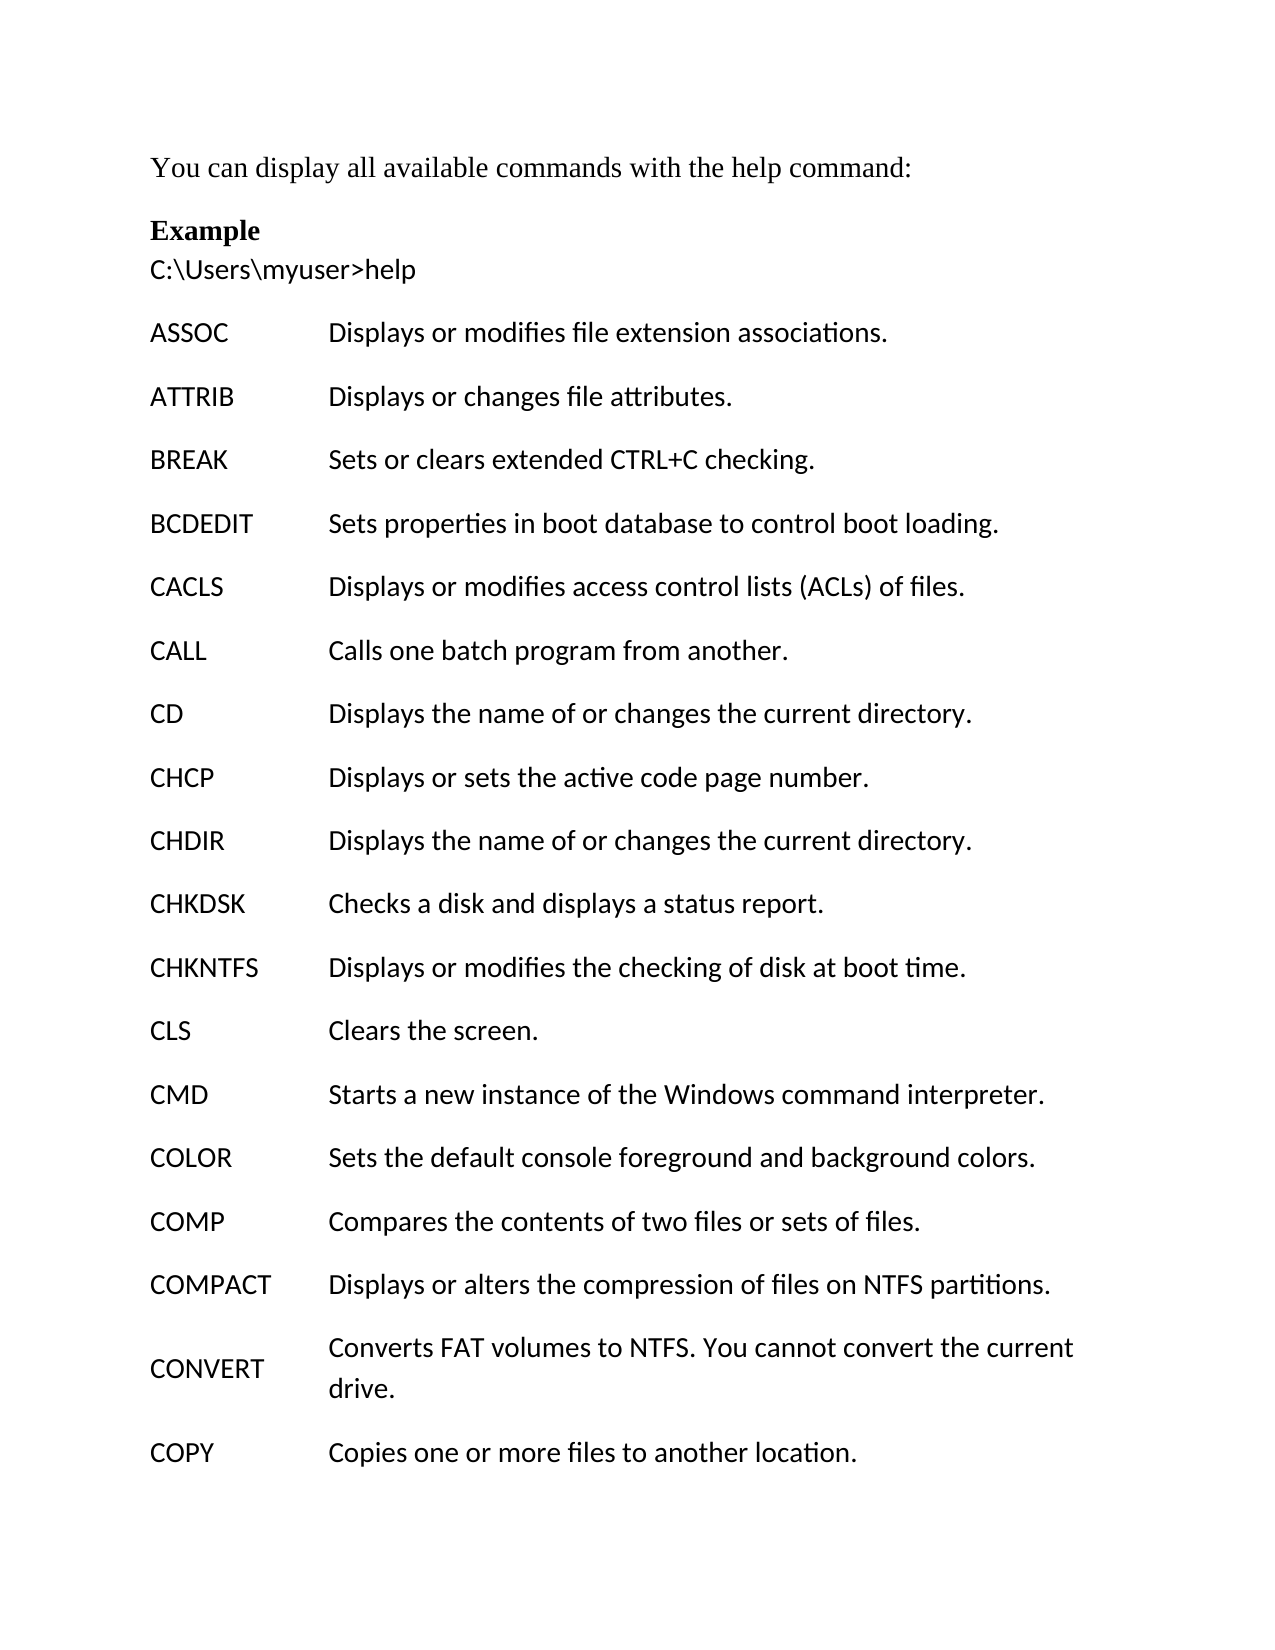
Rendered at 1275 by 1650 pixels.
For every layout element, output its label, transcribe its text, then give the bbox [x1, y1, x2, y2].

table_cell CHCP [149, 757, 327, 821]
table_cell ATTRIB [149, 376, 327, 440]
table_cell CALL [149, 630, 327, 694]
table_cell Displays or modifies the checking of disk at boot time. [327, 948, 1133, 1011]
table_cell Sets properties in boot database to control boot loading. [327, 503, 1133, 567]
table_cell Checks a disk and displays a status report. [327, 884, 1133, 947]
table_cell CD [149, 694, 327, 757]
table_cell COMPACT [149, 1265, 327, 1328]
table_cell COLOR [149, 1138, 327, 1201]
table_cell BCDEDIT [149, 503, 327, 567]
table_cell CACLS [149, 567, 327, 630]
table_cell Copies one or more files to another location. [327, 1433, 1133, 1496]
table_cell Compares the contents of two files or sets of files. [327, 1201, 1133, 1264]
table_cell CHKNTFS [149, 948, 327, 1011]
table_header ASSOC [149, 313, 327, 376]
text You can display all available commands with the help command: [150, 150, 1125, 183]
table_cell CONVERT [149, 1328, 327, 1432]
table_cell Sets or clears extended CTRL+C checking. [327, 440, 1133, 503]
table_cell Starts a new instance of the Windows command interpreter. [327, 1074, 1133, 1138]
table_cell Displays or changes file attributes. [327, 376, 1133, 440]
table_cell CHDIR [149, 821, 327, 884]
table_cell Clears the screen. [327, 1011, 1133, 1074]
table_cell Displays the name of or changes the current directory. [327, 821, 1133, 884]
table_cell CLS [149, 1011, 327, 1074]
table_cell BREAK [149, 440, 327, 503]
table_cell Sets the default console foreground and background colors. [327, 1138, 1133, 1201]
table_cell COPY [149, 1433, 327, 1496]
table_header Displays or modifies file extension associations. [327, 313, 1133, 376]
table_cell CHKDSK [149, 884, 327, 947]
text C:\Users\myuser>help [150, 251, 1125, 287]
table_cell Calls one batch program from another. [327, 630, 1133, 694]
table_cell Converts FAT volumes to NTFS. You cannot convert the current drive. [327, 1328, 1133, 1432]
table_cell Displays or modifies access control lists (ACLs) of files. [327, 567, 1133, 630]
table_cell CMD [149, 1074, 327, 1138]
table_cell Displays the name of or changes the current directory. [327, 694, 1133, 757]
table_cell Displays or sets the active code page number. [327, 757, 1133, 821]
table_cell Displays or alters the compression of files on NTFS partitions. [327, 1265, 1133, 1328]
table_cell COMP [149, 1201, 327, 1264]
subtitle Example [150, 213, 1125, 246]
